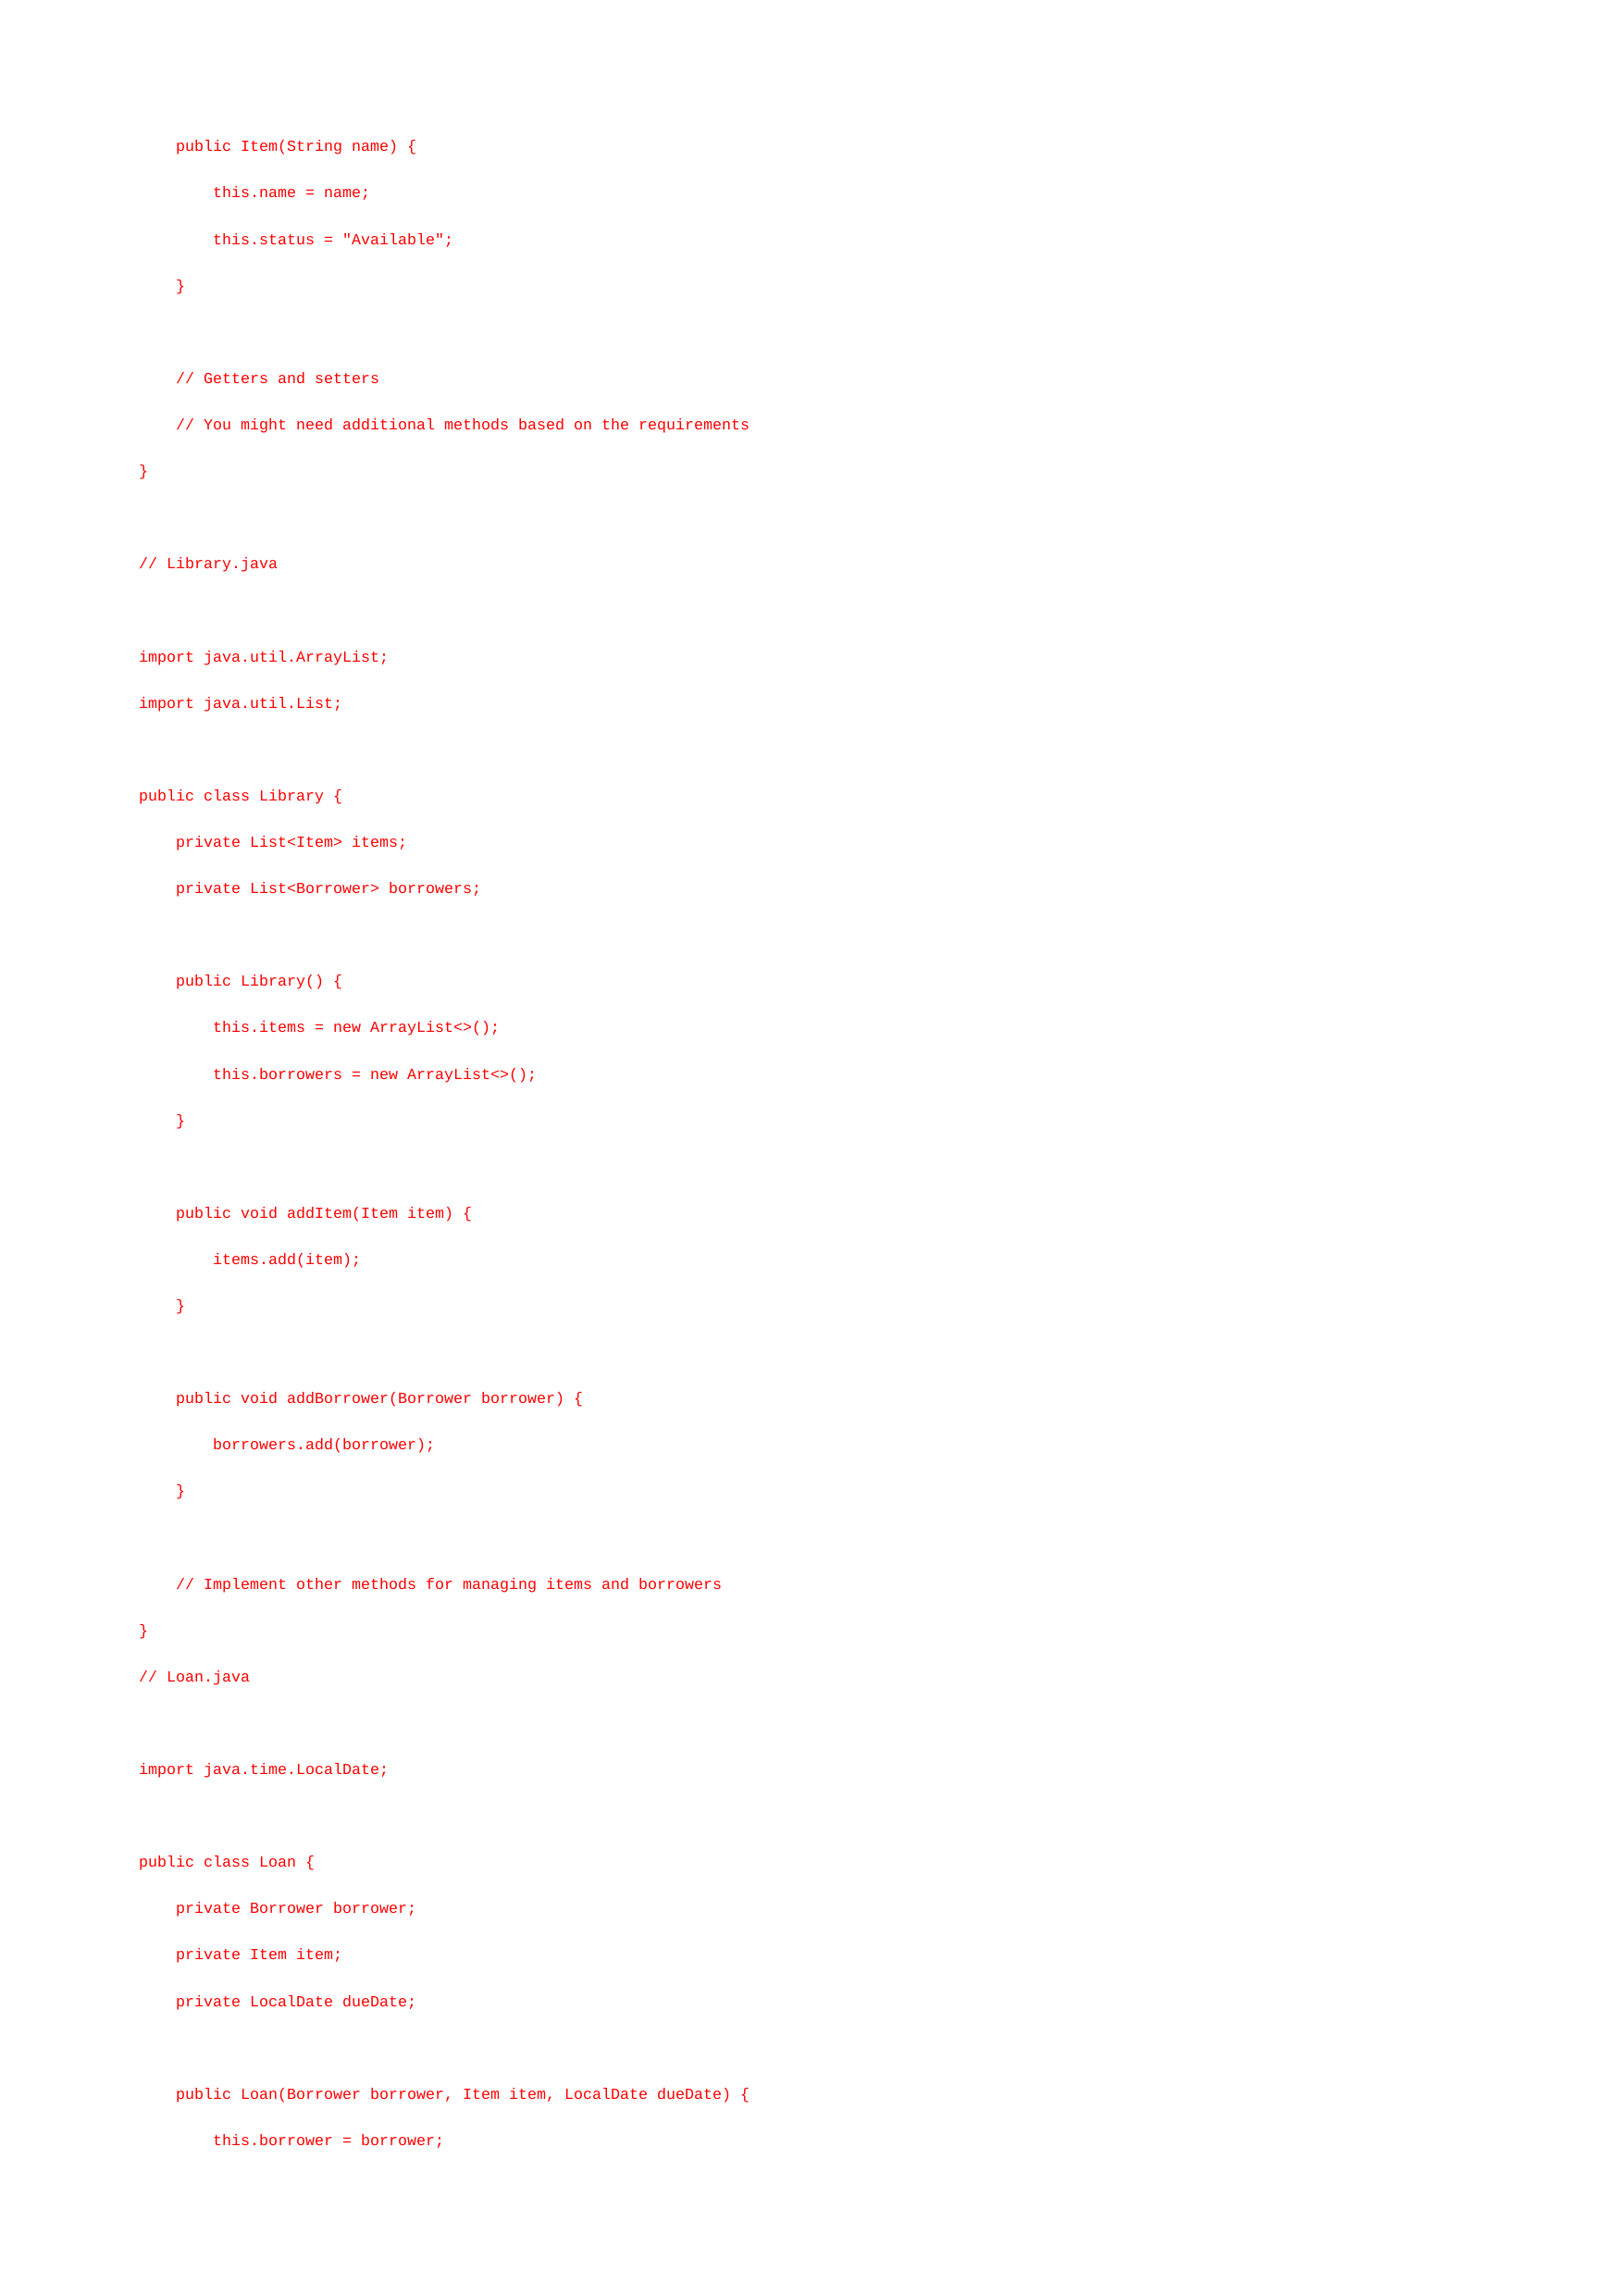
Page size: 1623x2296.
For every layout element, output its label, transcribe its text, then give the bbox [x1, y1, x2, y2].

text this.items = new ArrayList<>(); [139, 1020, 1484, 1037]
text public Library() { [139, 974, 1484, 991]
text import java.util.ArrayList; [139, 649, 1484, 666]
text } [139, 464, 1484, 480]
text } [139, 1298, 1484, 1315]
text public class Loan { [139, 1855, 1484, 1872]
text } [139, 1622, 1484, 1640]
text this.status = "Available"; [139, 231, 1484, 249]
text private Borrower borrower; [139, 1901, 1484, 1918]
text import java.util.List; [139, 695, 1484, 713]
text // Library.java [139, 556, 1484, 574]
text } [139, 1112, 1484, 1130]
text // Implement other methods for managing items and borrowers [139, 1576, 1484, 1594]
text public Loan(Borrower borrower, Item item, LocalDate dueDate) { [139, 2086, 1484, 2104]
text private List<Item> items; [139, 835, 1484, 851]
text public Item(String name) { [139, 139, 1484, 156]
text this.borrowers = new ArrayList<>(); [139, 1066, 1484, 1084]
text } [139, 1483, 1484, 1501]
text // Loan.java [139, 1669, 1484, 1686]
text import java.time.LocalDate; [139, 1762, 1484, 1779]
text private LocalDate dueDate; [139, 1993, 1484, 2011]
text borrowers.add(borrower); [139, 1437, 1484, 1455]
text public void addItem(Item item) { [139, 1205, 1484, 1222]
text } [139, 278, 1484, 295]
text private Item item; [139, 1947, 1484, 1965]
text // Getters and setters [139, 371, 1484, 388]
text public class Library { [139, 788, 1484, 805]
text private List<Borrower> borrowers; [139, 881, 1484, 899]
text this.name = name; [139, 185, 1484, 203]
text items.add(item); [139, 1251, 1484, 1269]
text this.borrower = borrower; [139, 2132, 1484, 2150]
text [139, 417, 1484, 434]
text public void addBorrower(Borrower borrower) { [139, 1391, 1484, 1409]
